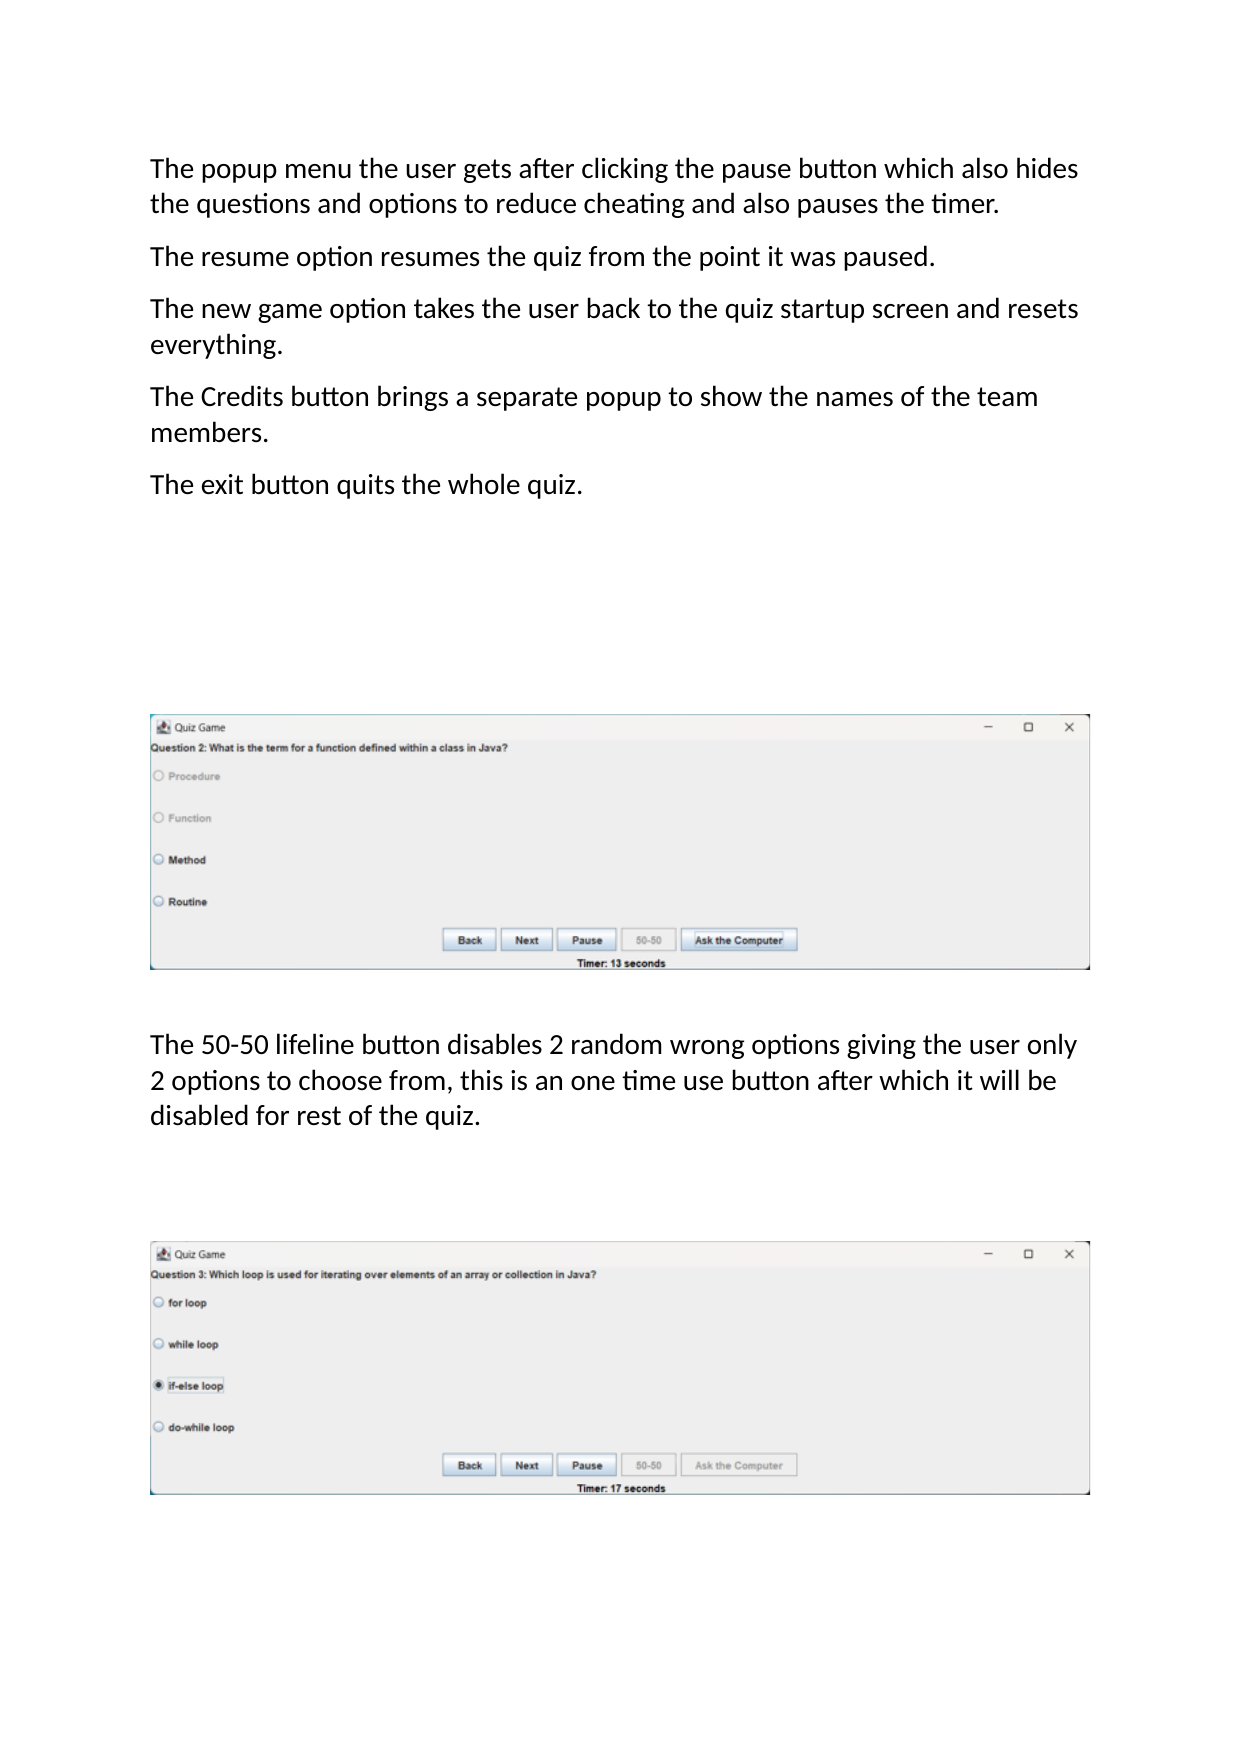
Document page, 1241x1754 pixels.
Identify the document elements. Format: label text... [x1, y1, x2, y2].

text The exit button quits the whole quiz. [150, 466, 1090, 502]
text The 50-50 lifeline button disables 2 random wrong options giving the user only 2 options to choose from, this is an one time use button after which it will be disabled for rest of the quiz. [150, 1026, 1090, 1133]
text The new game option takes the user back to the quiz startup screen and resets everything. [150, 290, 1090, 361]
text The Credits button brings a separate popup to show the names of the team members. [150, 378, 1090, 449]
picture [150, 714, 1091, 970]
text The popup menu the user gets after clicking the pause button which also hides the questions and options to reduce cheating and also pauses the timer. [150, 150, 1090, 221]
text The resume option resumes the quiz from the point it was paused. [150, 238, 1090, 273]
picture [150, 1241, 1091, 1495]
